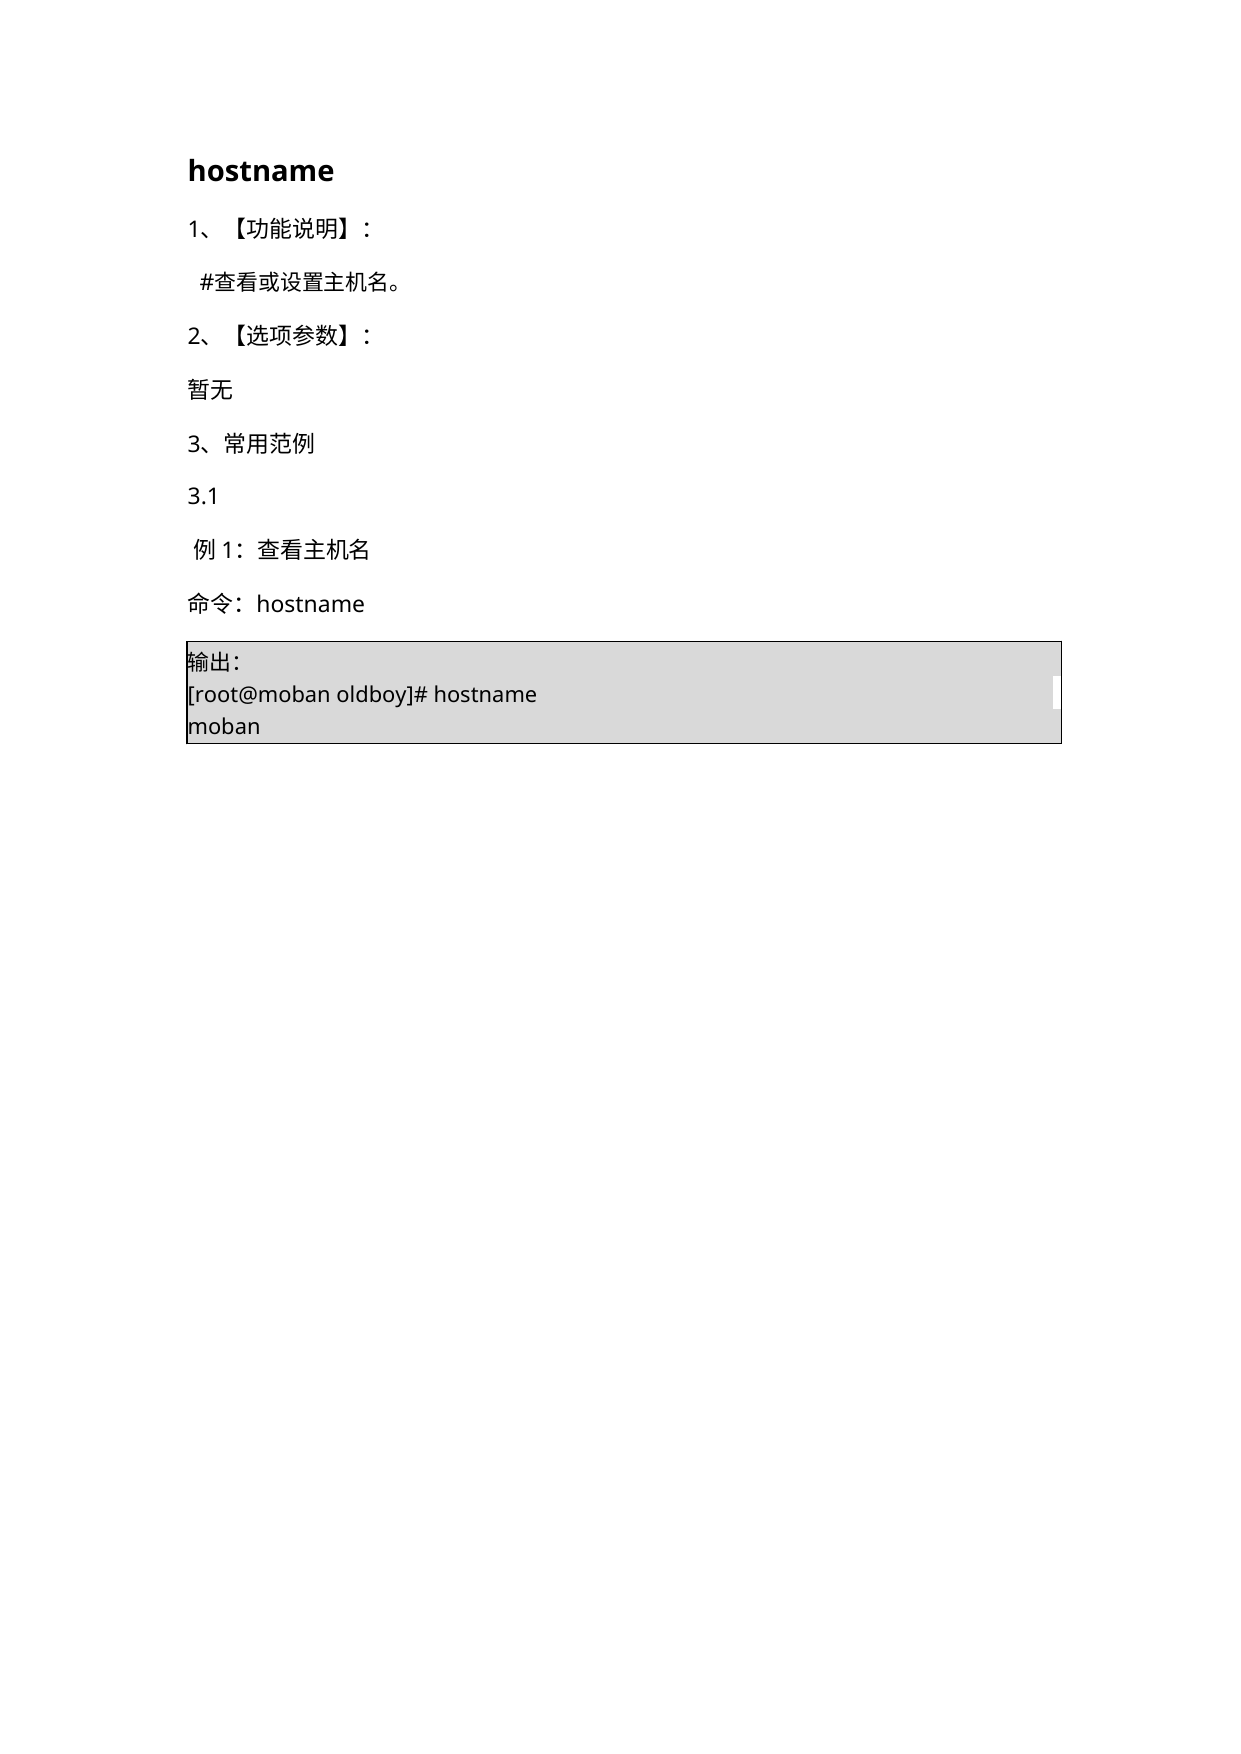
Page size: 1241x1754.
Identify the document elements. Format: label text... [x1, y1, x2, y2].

text hostname [187, 150, 1053, 190]
text 1、【功能说明】： [187, 211, 1053, 244]
text [root@moban oldboy]# hostname [188, 676, 1053, 706]
text 例1：查看主机名 [187, 532, 1053, 566]
text 3、常用范例 [187, 426, 1053, 459]
text 暂无 [187, 372, 1053, 405]
text moban [188, 706, 1061, 743]
text 3.1 [187, 480, 1053, 511]
text 2、【选项参数】： [187, 318, 1053, 351]
text #查看或设置主机名。 [187, 265, 1053, 297]
text 输出： [188, 642, 1061, 676]
text 命令：hostname [187, 586, 1053, 620]
